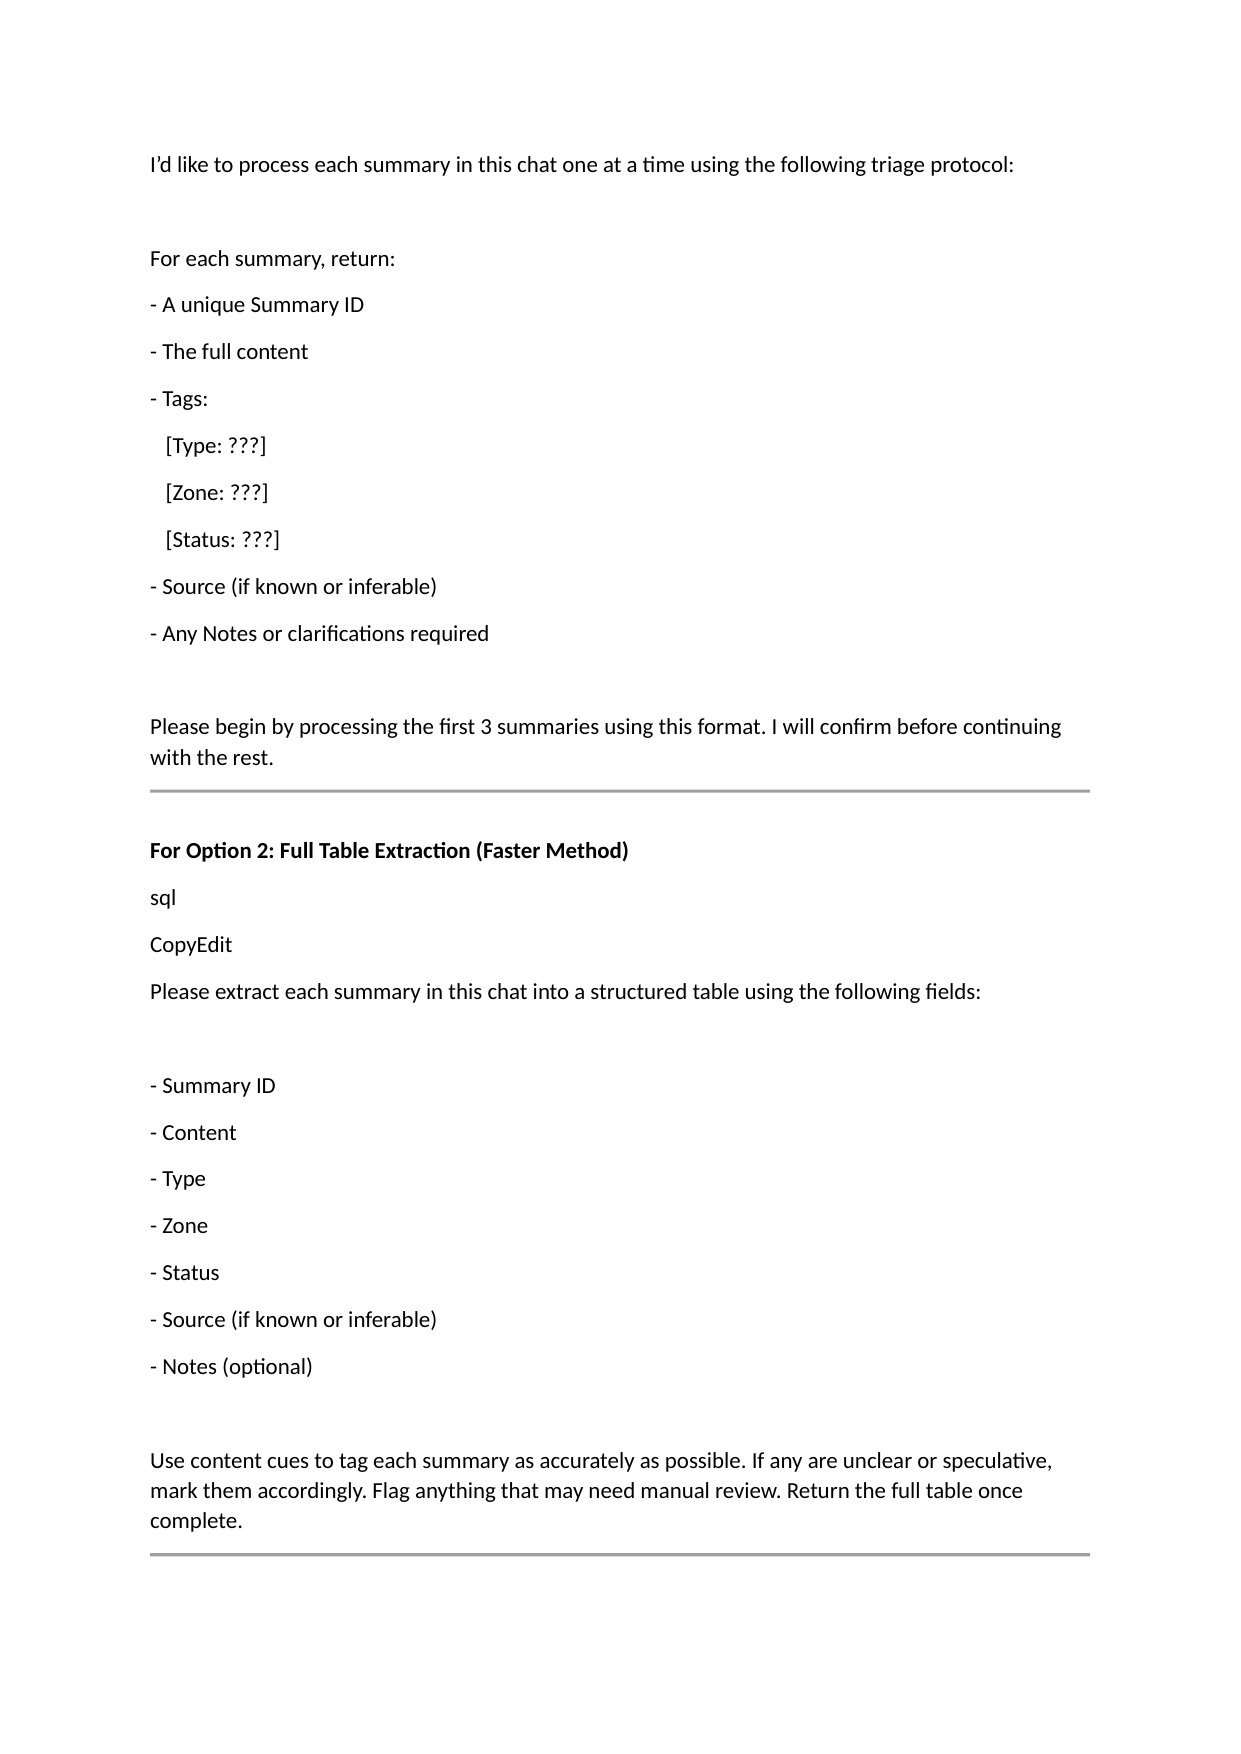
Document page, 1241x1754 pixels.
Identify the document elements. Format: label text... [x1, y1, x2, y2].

text [Zone: ???] [150, 478, 1090, 506]
text - The full content [150, 337, 1090, 366]
text For each summary, return: [150, 244, 1090, 272]
text Use content cues to tag each summary as accurately as possible. If any are unclear or speculative, mark them accordingly. Flag anything that may need manual review. Return the full table once complete. [150, 1446, 1090, 1534]
text CopyEdit [150, 930, 1090, 958]
text Please extract each summary in this chat into a structured table using the following fields: [150, 977, 1090, 1005]
text - Type [150, 1164, 1090, 1193]
text - Content [150, 1118, 1090, 1146]
text Please begin by processing the first 3 summaries using this format. I will confirm before continuing with the rest. [150, 712, 1090, 771]
text - Any Notes or clarifications required [150, 619, 1090, 647]
text [Type: ???] [150, 431, 1090, 459]
text sql [150, 883, 1090, 911]
text - Summary ID [150, 1071, 1090, 1099]
text - Status [150, 1258, 1090, 1286]
text - Zone [150, 1211, 1090, 1239]
text - A unique Summary ID [150, 291, 1090, 319]
text - Source (if known or inferable) [150, 572, 1090, 600]
text [Status: ???] [150, 525, 1090, 553]
text For Option 2: Full Table Extraction (Faster Method) [150, 836, 1090, 864]
text - Notes (optional) [150, 1352, 1090, 1380]
text - Source (if known or inferable) [150, 1305, 1090, 1333]
text I’d like to process each summary in this chat one at a time using the following triage protocol: [150, 150, 1090, 178]
text - Tags: [150, 384, 1090, 412]
